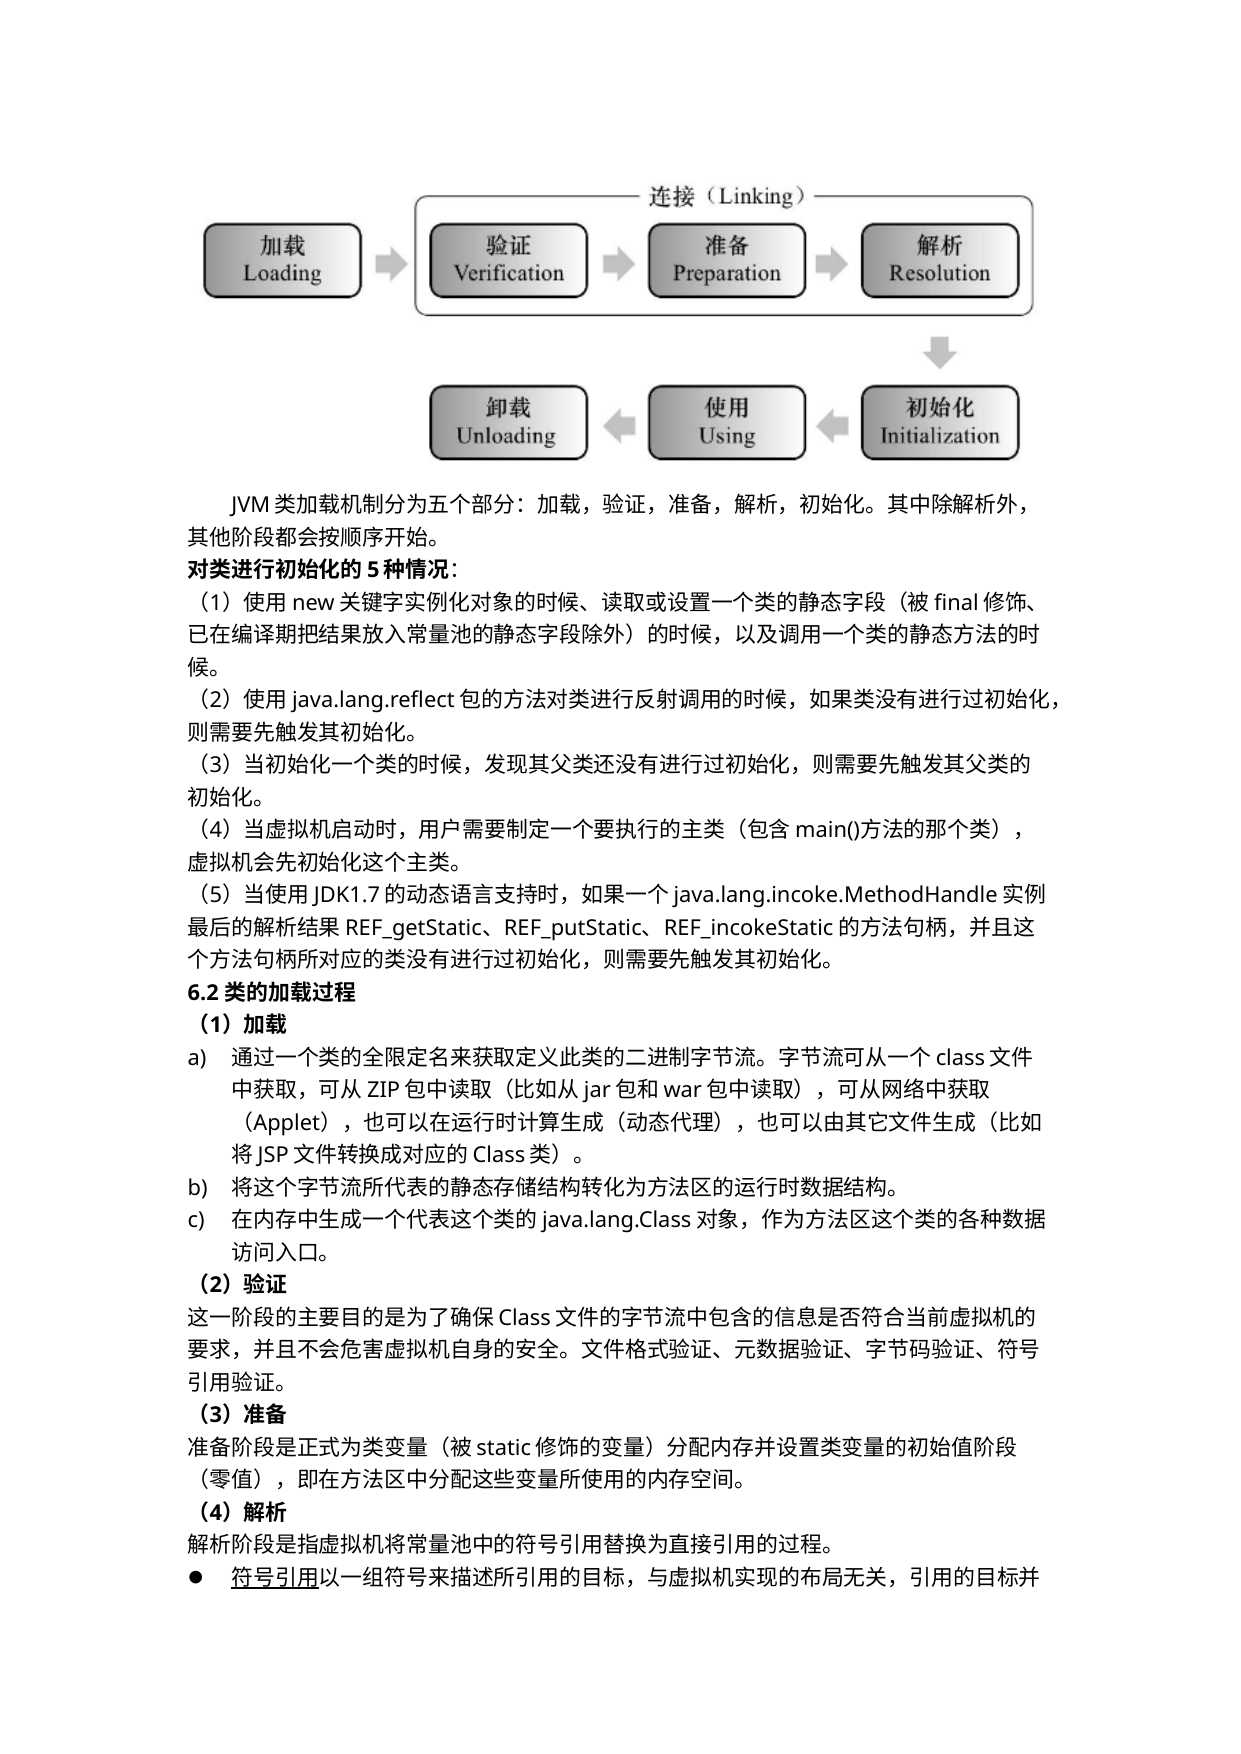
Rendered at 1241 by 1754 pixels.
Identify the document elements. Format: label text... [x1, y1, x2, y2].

text 对类进行初始化的5种情况： [187, 552, 1053, 584]
text （1）加载 [187, 1007, 1053, 1039]
list 通过一个类的全限定名来获取定义此类的二进制字节流。字节流可从一个class文件中获取，可从ZIP包中读取（比如从jar包和war包中读取），可从网络中获取（Applet），也可以在运行时计算生成（动态代理），也可以由其它文件生成（比如将JSP文件转换成对应的Class类）。 [187, 1039, 1053, 1169]
picture [187, 168, 1053, 481]
list 将这个字节流所代表的静态存储结构转化为方法区的运行时数据结构。 [187, 1169, 1053, 1202]
text 准备阶段是正式为类变量（被static修饰的变量）分配内存并设置类变量的初始值阶段（零值），即在方法区中分配这些变量所使用的内存空间。 [187, 1429, 1053, 1494]
list 在内存中生成一个代表这个类的java.lang.Class对象，作为方法区这个类的各种数据访问入口。 [187, 1202, 1053, 1267]
text （4）解析 [187, 1494, 1053, 1527]
text 这一阶段的主要目的是为了确保Class文件的字节流中包含的信息是否符合当前虚拟机的要求，并且不会危害虚拟机自身的安全。文件格式验证、元数据验证、字节码验证、符号引用验证。 [187, 1299, 1053, 1397]
text （2）使用java.lang.reflect包的方法对类进行反射调用的时候，如果类没有进行过初始化，则需要先触发其初始化。 [187, 682, 1053, 747]
text （2）验证 [187, 1267, 1053, 1299]
text （4）当虚拟机启动时，用户需要制定一个要执行的主类（包含main()方法的那个类），虚拟机会先初始化这个主类。 [187, 812, 1053, 877]
text JVM类加载机制分为五个部分：加载，验证，准备，解析，初始化。其中除解析外，其他阶段都会按顺序开始。 [187, 487, 1053, 552]
text 解析阶段是指虚拟机将常量池中的符号引用替换为直接引用的过程。 [187, 1527, 1053, 1559]
text （5）当使用JDK1.7的动态语言支持时，如果一个java.lang.incoke.MethodHandle实例最后的解析结果REF_getStatic、REF_putStatic、REF_incokeStatic的方法句柄，并且这个方法句柄所对应的类没有进行过初始化，则需要先触发其初始化。 [187, 877, 1053, 974]
text 6.2 类的加载过程 [187, 974, 1053, 1007]
list 符号引用以一组符号来描述所引用的目标，与虚拟机实现的布局无关，引用的目标并不一定要已经加载到内存中。各种虚拟机实现的内存布局可以各不相同，但是它们能接受的符号引用必须是一致的，因为符号引用的字面量形式明确定义在Java虚拟机规范的Class文件格式中。 [187, 1559, 1053, 1592]
text （3）当初始化一个类的时候，发现其父类还没有进行过初始化，则需要先触发其父类的初始化。 [187, 747, 1053, 812]
text （3）准备 [187, 1397, 1053, 1429]
text （1）使用new关键字实例化对象的时候、读取或设置一个类的静态字段（被final修饰、已在编译期把结果放入常量池的静态字段除外）的时候，以及调用一个类的静态方法的时候。 [187, 584, 1053, 682]
